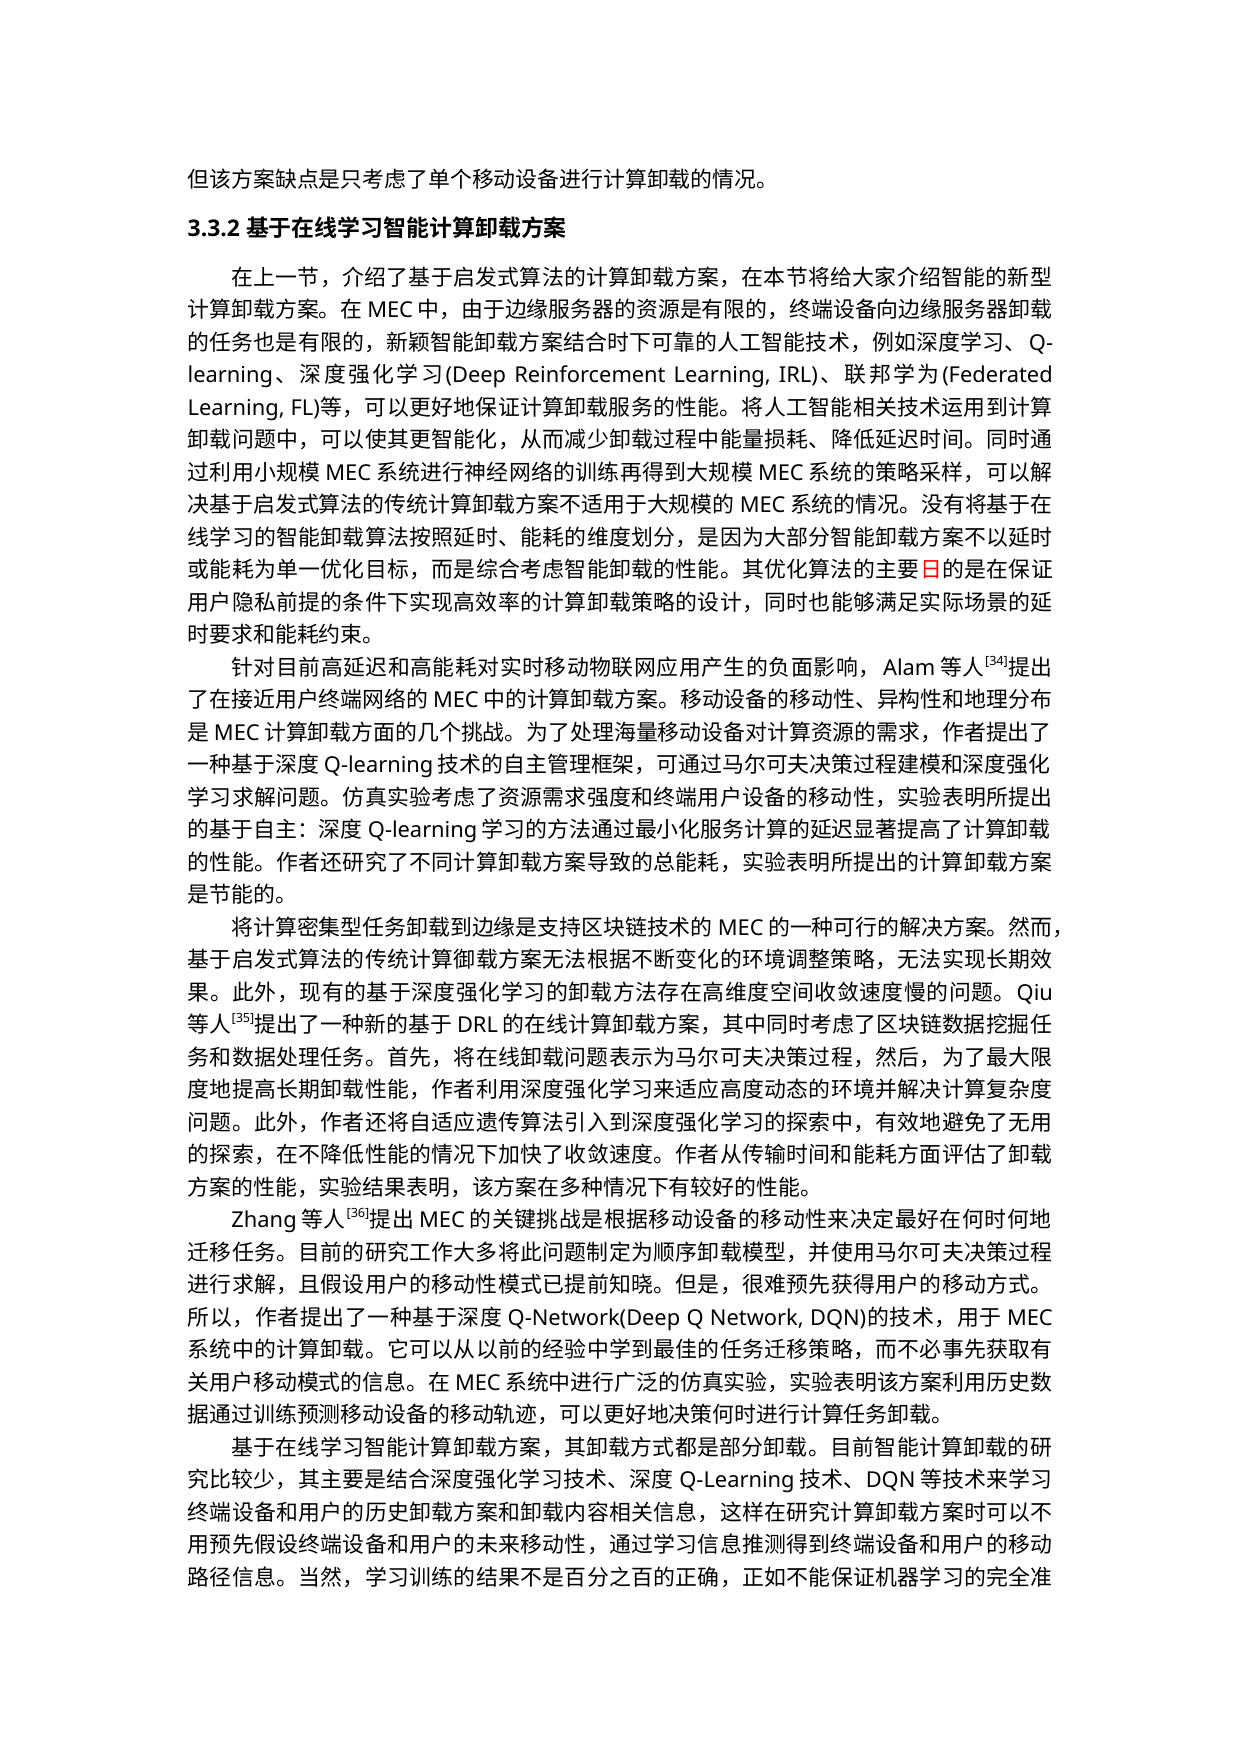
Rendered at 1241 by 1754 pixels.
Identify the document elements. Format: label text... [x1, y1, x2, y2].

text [187, 1429, 1053, 1592]
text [187, 162, 1053, 194]
text 针对目前高延迟和高能耗对实时移动物联网应用产生的负面影响，Alam等人[34]提出了在接近用户终端网络的MEC中的计算卸载方案。移动设备的移动性、异构性和地理分布是MEC计算卸载方面的几个挑战。为了处理海量移动设备对计算资源的需求，作者提出了一种基于深度Q-learning技术的自主管理框架，可通过马尔可夫决策过程建模和深度强化学习求解问题。仿真实验考虑了资源需求强度和终端用户设备的移动性，实验表明所提出的基于自主：深度Q-learning学习的方法通过最小化服务计算的延迟显著提高了计算卸载的性能。作者还研究了不同计算卸载方案导致的总能耗，实验表明所提出的计算卸载方案是节能的。 [187, 649, 1053, 909]
subtitle 3.3.2 基于在线学习智能计算卸载方案 [187, 194, 1053, 259]
text Zhang等人[36]提出MEC的关键挑战是根据移动设备的移动性来决定最好在何时何地迁移任务。目前的研究工作大多将此问题制定为顺序卸载模型，并使用马尔可夫决策过程进行求解，且假设用户的移动性模式已提前知晓。但是，很难预先获得用户的移动方式。所以，作者提出了一种基于深度Q-Network(Deep Q Network, DQN)的技术，用于MEC系统中的计算卸载。它可以从以前的经验中学到最佳的任务迁移策略，而不必事先获取有关用户移动模式的信息。在MEC系统中进行广泛的仿真实验，实验表明该方案利用历史数据通过训练预测移动设备的移动轨迹，可以更好地决策何时进行计算任务卸载。 [187, 1202, 1053, 1429]
text 在上一节，介绍了基于启发式算法的计算卸载方案，在本节将给大家介绍智能的新型计算卸载方案。在MEC中，由于边缘服务器的资源是有限的，终端设备向边缘服务器卸载的任务也是有限的，新颖智能卸载方案结合时下可靠的人工智能技术，例如深度学习、Q-learning、深度强化学习(Deep Reinforcement Learning, IRL)、联邦学为(Federated Learning, FL)等，可以更好地保证计算卸载服务的性能。将人工智能相关技术运用到计算卸载问题中，可以使其更智能化，从而减少卸载过程中能量损耗、降低延迟时间。同时通过利用小规模MEC系统进行神经网络的训练再得到大规模MEC系统的策略采样，可以解决基于启发式算法的传统计算卸载方案不适用于大规模的MEC系统的情况。没有将基于在线学习的智能卸载算法按照延时、能耗的维度划分，是因为大部分智能卸载方案不以延时或能耗为单一优化目标，而是综合考虑智能卸载的性能。其优化算法的主要日的是在保证用户隐私前提的条件下实现高效率的计算卸载策略的设计，同时也能够满足实际场景的延时要求和能耗约束。 [187, 259, 1053, 649]
text 将计算密集型任务卸载到边缘是支持区块链技术的MEC的一种可行的解决方案。然而，基于启发式算法的传统计算御载方案无法根据不断变化的环境调整策略，无法实现长期效果。此外，现有的基于深度强化学习的卸载方法存在高维度空间收敛速度慢的问题。Qiu等人[35]提出了一种新的基于DRL的在线计算卸载方案，其中同时考虑了区块链数据挖掘任务和数据处理任务。首先，将在线卸载问题表示为马尔可夫决策过程，然后，为了最大限度地提高长期卸载性能，作者利用深度强化学习来适应高度动态的环境并解决计算复杂度问题。此外，作者还将自适应遗传算法引入到深度强化学习的探索中，有效地避免了无用的探索，在不降低性能的情况下加快了收敛速度。作者从传输时间和能耗方面评估了卸载方案的性能，实验结果表明，该方案在多种情况下有较好的性能。 [187, 909, 1053, 1202]
